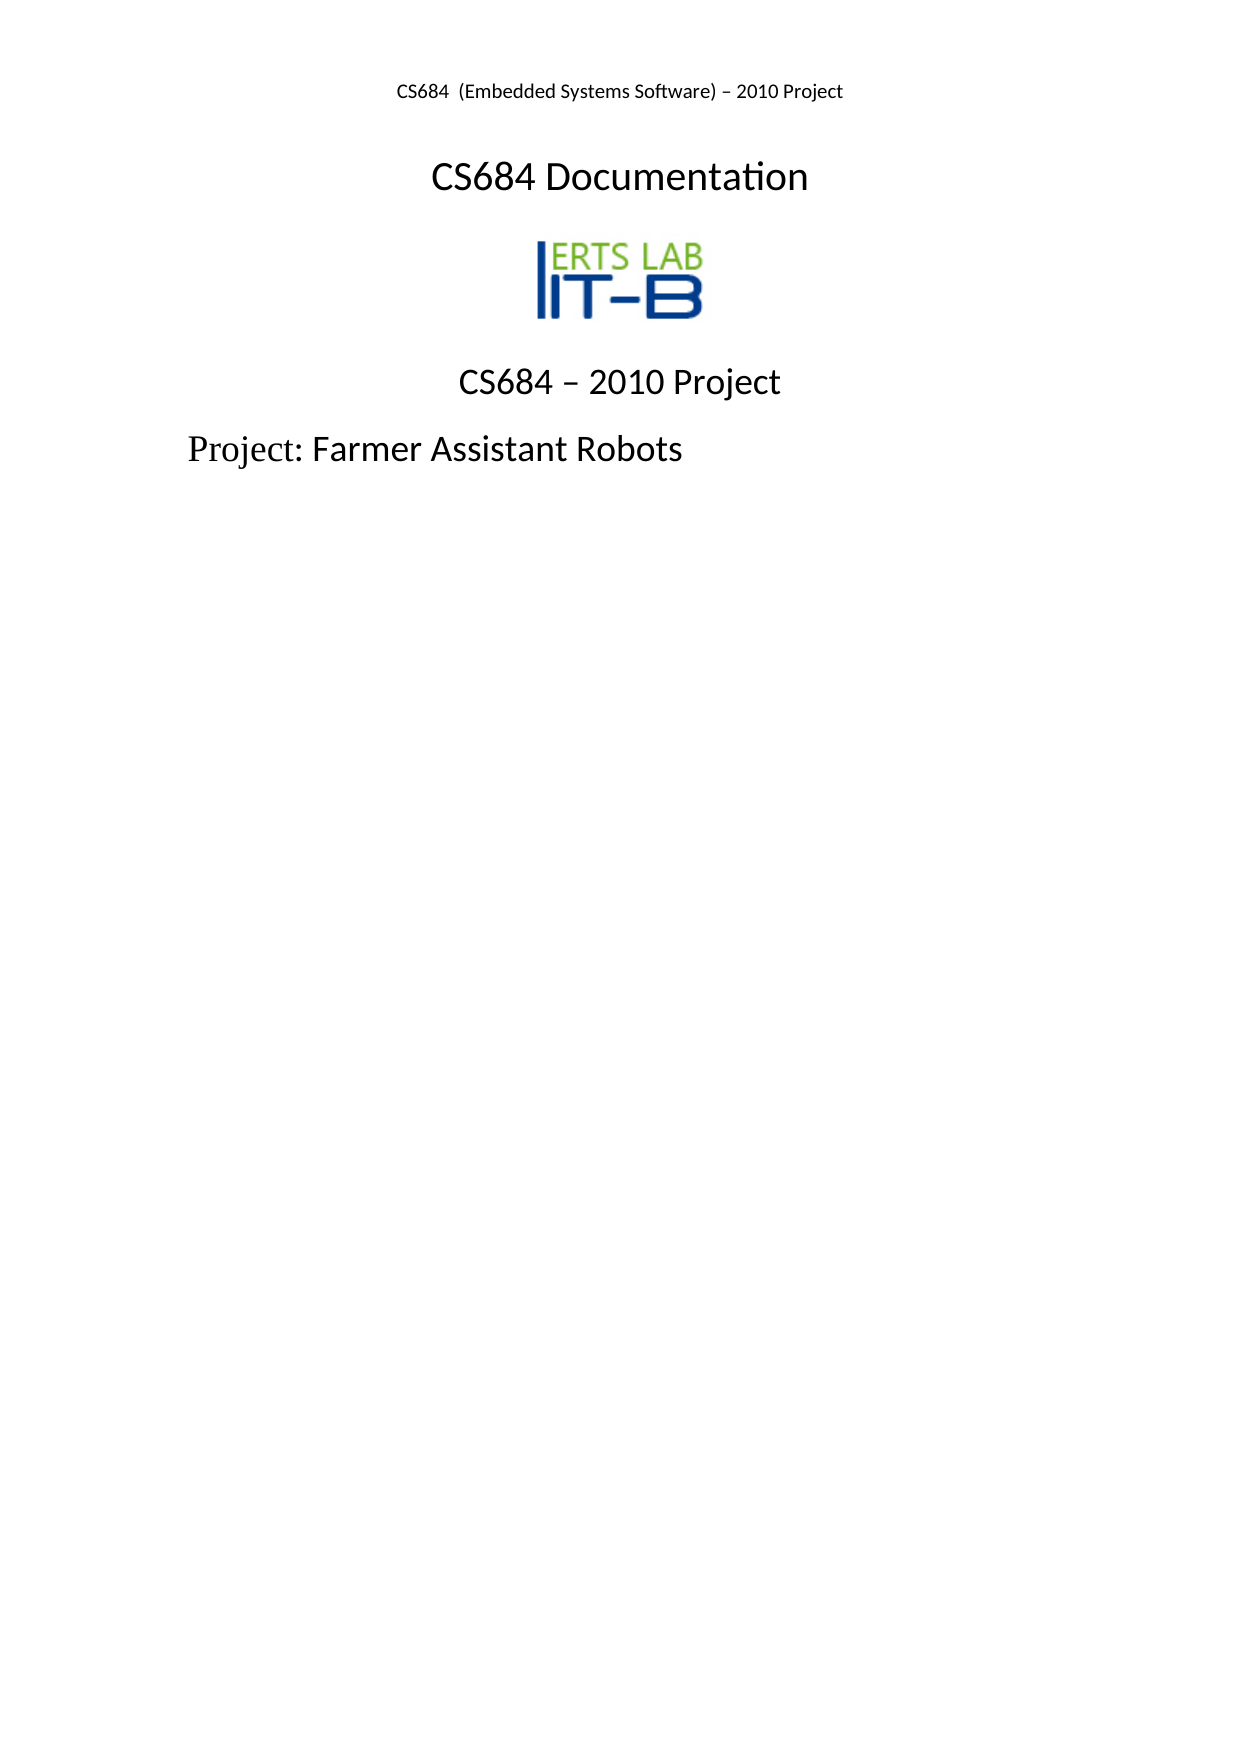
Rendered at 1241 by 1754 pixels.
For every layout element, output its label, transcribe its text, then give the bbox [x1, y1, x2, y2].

text CS684 – 2010 Project [187, 358, 1053, 404]
text CS684 Documentation [187, 150, 1053, 201]
picture [513, 221, 728, 338]
text Project: Farmer Assistant Robots [187, 425, 1053, 471]
